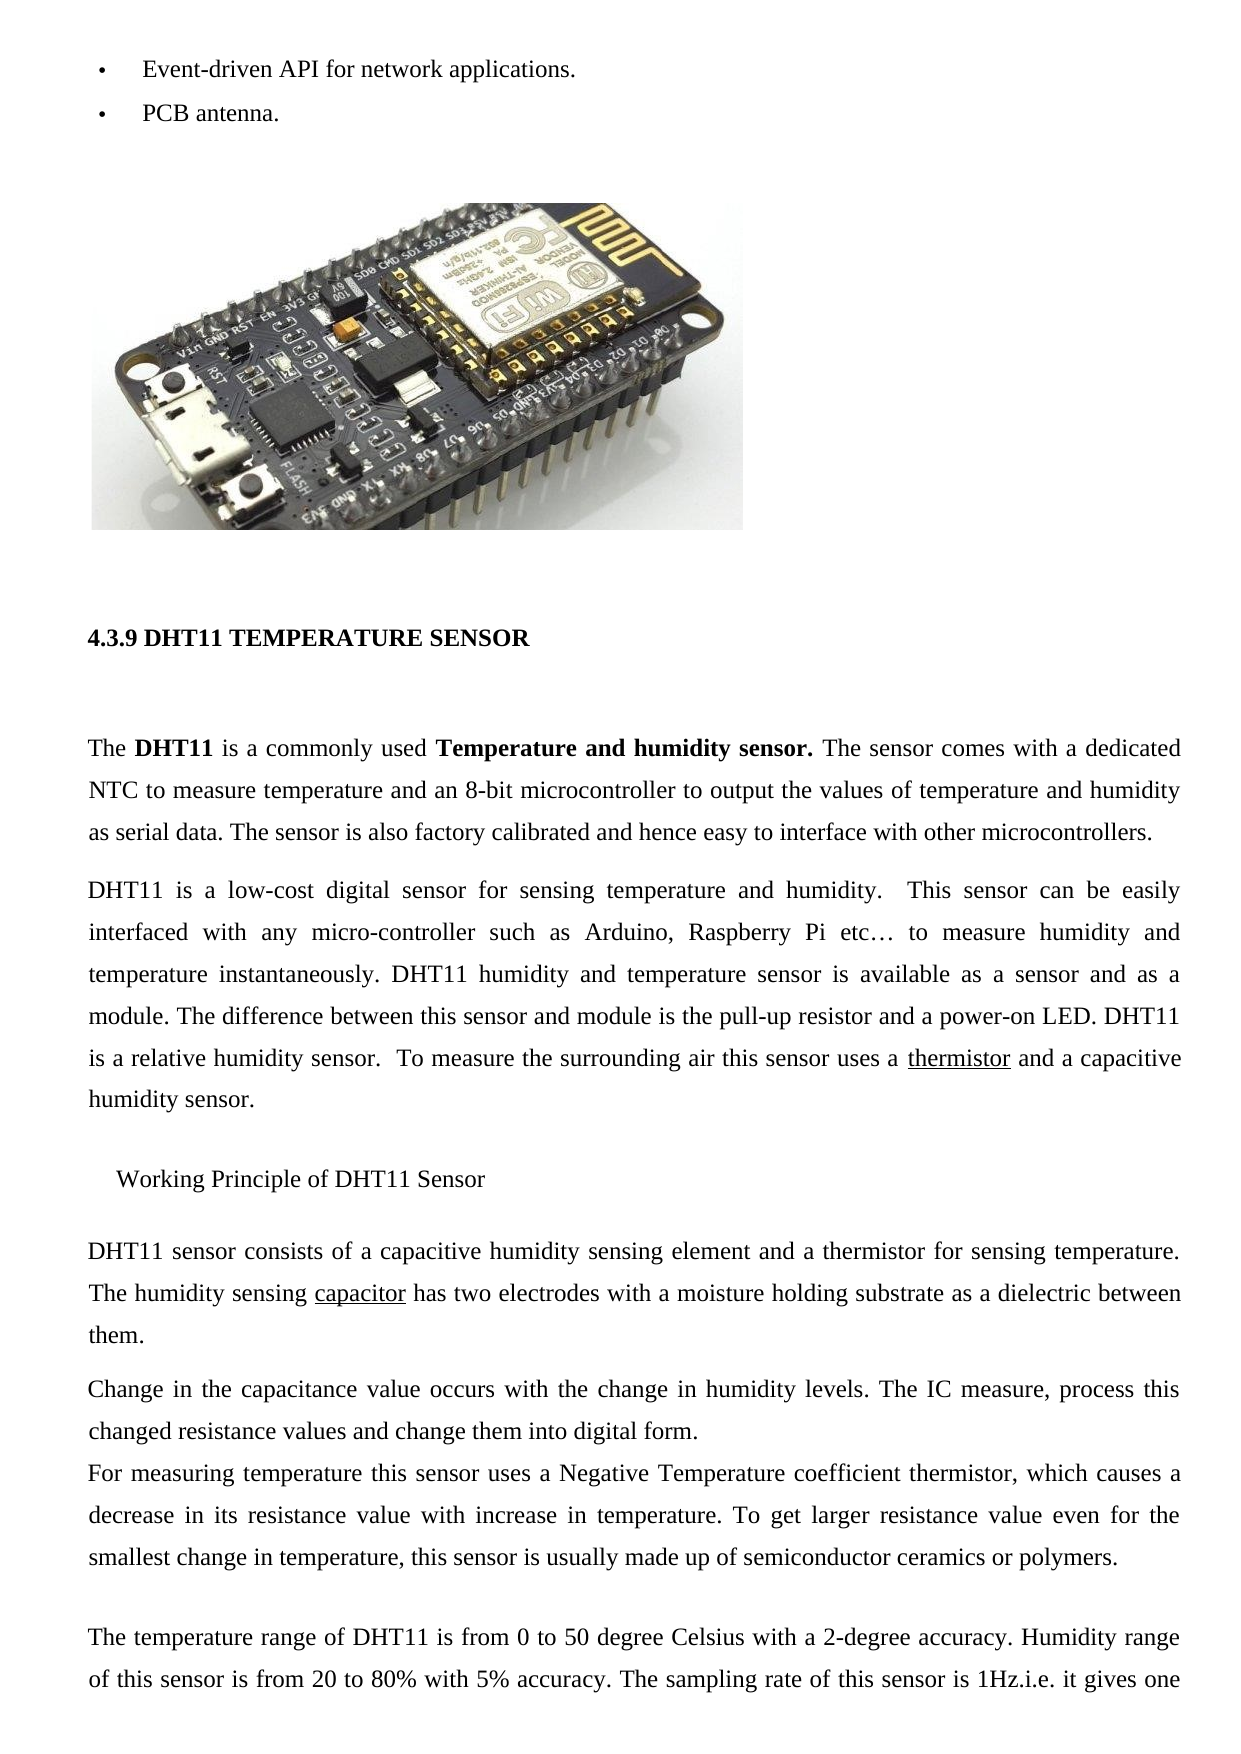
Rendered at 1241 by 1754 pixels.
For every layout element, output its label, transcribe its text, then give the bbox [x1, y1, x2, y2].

text Change in the capacitance value occurs with the change in humidity levels. The IC measure, process this changed resistance values and change them into digital form. [87, 1374, 1182, 1445]
list Event-driven API for network applications. [98, 54, 1182, 83]
text DHT11 is a low-cost digital sensor for sensing temperature and humidity. This sensor can be easily interfaced with any micro-controller such as Arduino, Raspberry Pi etc… to measure humidity and temperature instantaneously. DHT11 humidity and temperature sensor is available as a sensor and as a module. The difference between this sensor and module is the pull-up resistor and a power-on LED. DHT11 is a relative humidity sensor. To measure the surrounding air this sensor uses a thermistor and a capacitive humidity sensor. [87, 875, 1182, 1113]
text DHT11 sensor consists of a capacitive humidity sensing element and a thermistor for sensing temperature. The humidity sensing capacitor has two electrodes with a moisture holding substrate as a dielectric between them. [87, 1236, 1182, 1349]
subtitle 4.3.9 DHT11 TEMPERATURE SENSOR [87, 623, 1182, 651]
text For measuring temperature this sensor uses a Negative Temperature coefficient thermistor, which causes a decrease in its resistance value with increase in temperature. To get larger resistance value even for the smallest change in temperature, this sensor is usually made up of semiconductor ceramics or polymers. [87, 1458, 1182, 1571]
picture [91, 203, 743, 530]
text The DHT11 is a commonly used Temperature and humidity sensor. The sensor comes with a dedicated NTC to measure temperature and an 8-bit microcontroller to output the values of temperature and humidity as serial data. The sensor is also factory calibrated and hence easy to interface with other microcontrollers. [87, 733, 1182, 846]
text Working Principle of DHT11 Sensor [116, 1164, 1182, 1193]
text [87, 1622, 1182, 1693]
list PCB antenna. [98, 98, 1182, 127]
